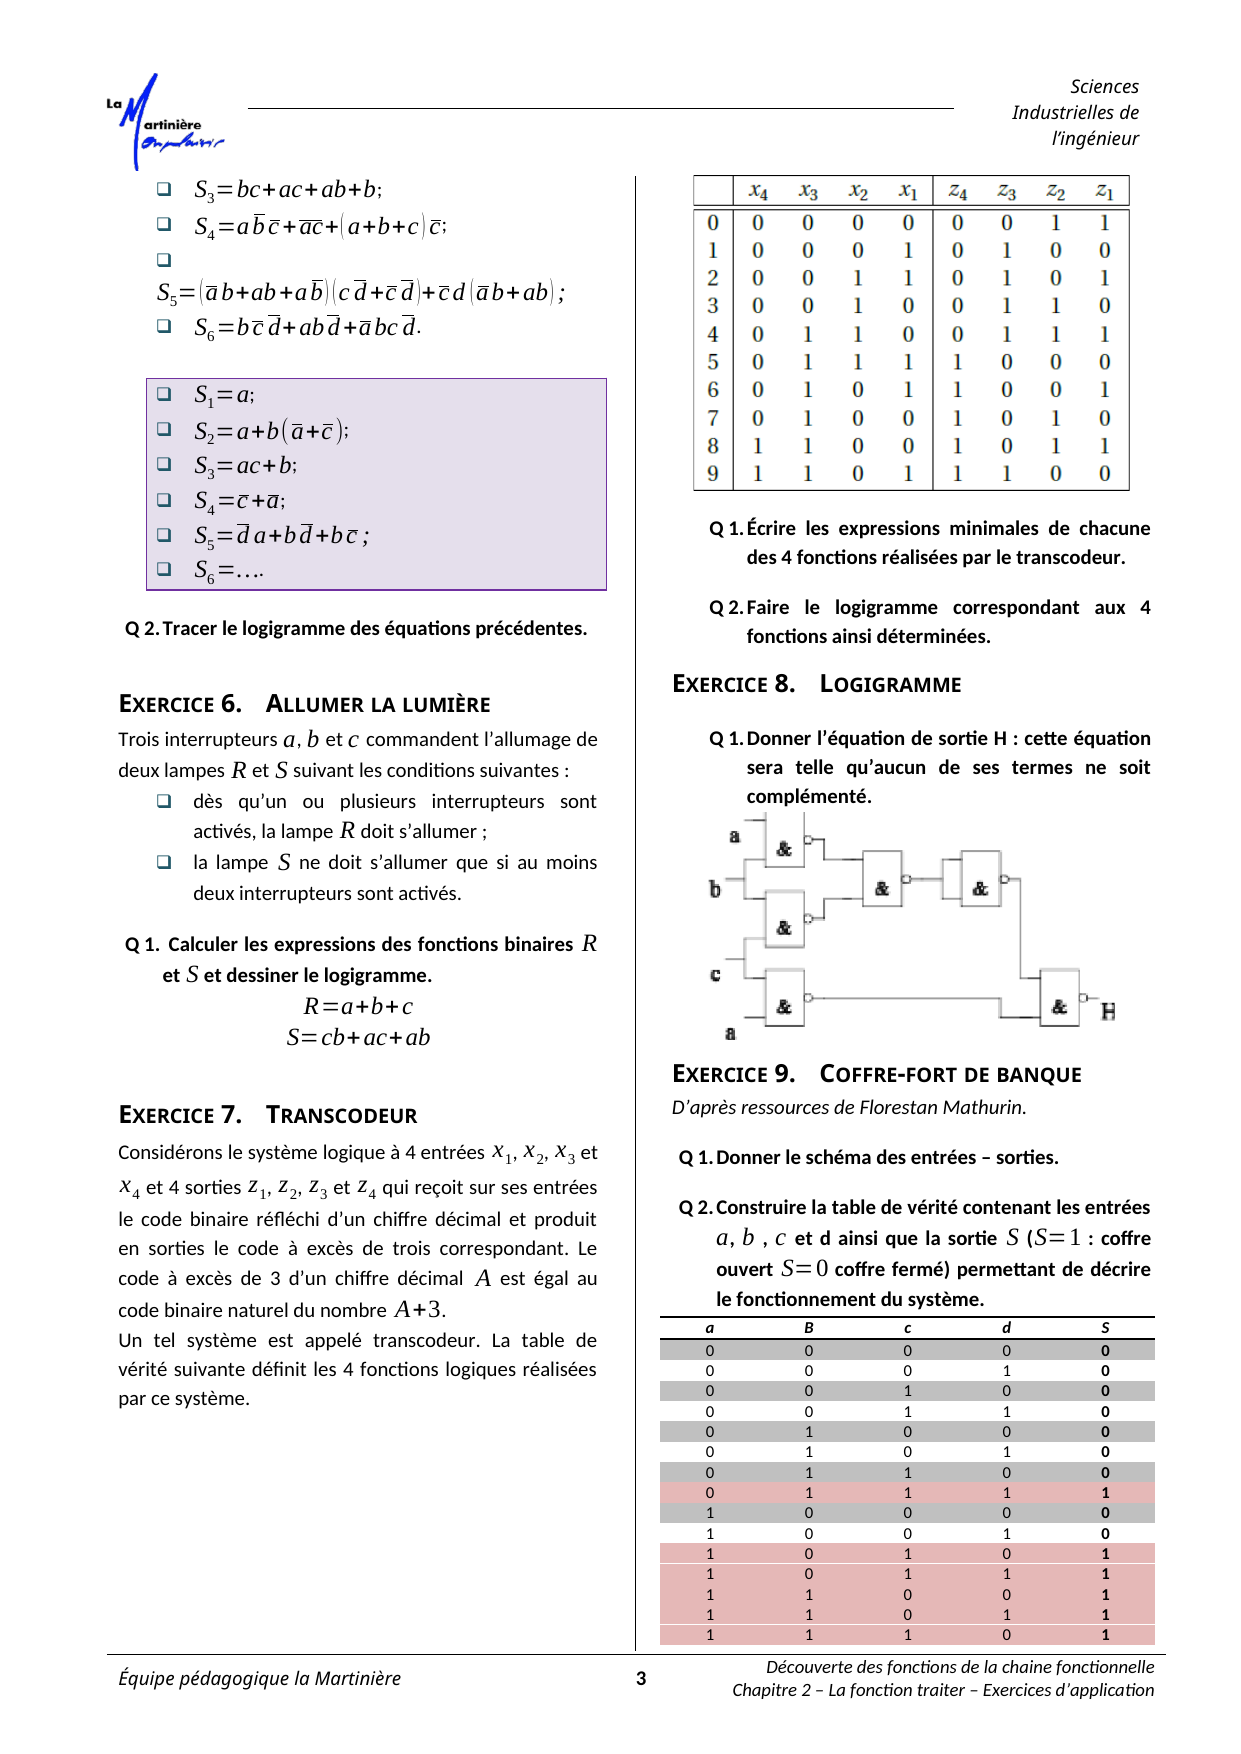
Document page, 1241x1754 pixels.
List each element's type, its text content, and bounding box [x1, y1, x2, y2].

text D’après ressources de Florestan Mathurin. [672, 1094, 1152, 1120]
table_cell 0 [858, 1523, 957, 1543]
list . [147, 553, 606, 589]
picture [693, 175, 1130, 491]
table_cell 1 [957, 1360, 1056, 1381]
table_cell 0 [858, 1584, 957, 1604]
table_cell 1 [957, 1523, 1056, 1543]
table_cell 1 [759, 1625, 858, 1645]
list ; [147, 484, 606, 518]
table_cell 0 [1056, 1462, 1155, 1482]
table_cell 0 [759, 1564, 858, 1584]
list dès qu’un ou plusieurs interrupteurs sont activés, la lampe doit s’allumer ; [156, 788, 598, 845]
table_cell 1 [1056, 1543, 1155, 1563]
table_cell 1 [660, 1523, 759, 1543]
text Un tel système est appelé transcodeur. La table de vérité suivante définit les 4 fonctions logiques réalisées par ce système. [118, 1327, 598, 1411]
list . [156, 313, 598, 345]
table_cell 1 [660, 1584, 759, 1604]
table_cell 0 [759, 1360, 858, 1381]
list ; [147, 413, 606, 448]
table_cell 0 [759, 1340, 858, 1360]
table_cell 0 [660, 1462, 759, 1482]
table_header c [858, 1318, 957, 1338]
table_cell 1 [660, 1564, 759, 1584]
table_cell 1 [759, 1442, 858, 1462]
table_cell 1 [660, 1604, 759, 1624]
subtitle Tracer le logigramme des équations précédentes. [125, 615, 598, 641]
table_cell 1 [858, 1543, 957, 1563]
list ; [147, 379, 606, 412]
subtitle Transcodeur [118, 1097, 598, 1131]
table_header B [759, 1318, 858, 1338]
table_cell 1 [858, 1462, 957, 1482]
table_cell 1 [1056, 1482, 1155, 1503]
table_cell 1 [1056, 1604, 1155, 1624]
table_cell 0 [660, 1340, 759, 1360]
text Trois interrupteurs , et commandent l’allumage de deux lampes et suivant les conditions suivantes : [118, 725, 598, 784]
subtitle Construire la table de vérité contenant les entrées , , et d ainsi que la sortie ( : coffre ouvert coffre fermé) permettant de décrire le fonctionnement du système. [678, 1194, 1152, 1312]
table_header a [660, 1318, 759, 1338]
table_cell 0 [660, 1442, 759, 1462]
table_cell 1 [957, 1442, 1056, 1462]
table_cell 0 [660, 1421, 759, 1442]
table_cell 0 [1056, 1401, 1155, 1421]
table_cell 1 [660, 1543, 759, 1563]
table_cell 0 [1056, 1360, 1155, 1381]
table_cell 0 [1056, 1381, 1155, 1401]
table_cell 1 [858, 1564, 957, 1584]
table_cell 1 [660, 1625, 759, 1645]
picture [106, 73, 225, 171]
table_cell 0 [957, 1503, 1056, 1523]
table_cell 1 [1056, 1584, 1155, 1604]
table_cell 1 [858, 1625, 957, 1645]
table_cell 1 [957, 1604, 1056, 1624]
table_cell 0 [660, 1482, 759, 1503]
subtitle Écrire les expressions minimales de chacune des 4 fonctions réalisées par le transcodeur. [709, 515, 1152, 570]
list la lampe ne doit s’allumer que si au moins deux interrupteurs sont activés. [156, 848, 598, 905]
table_cell 1 [1056, 1625, 1155, 1645]
table_cell 1 [858, 1401, 957, 1421]
table_header d [957, 1318, 1056, 1338]
table_cell 1 [858, 1482, 957, 1503]
table_cell 0 [759, 1503, 858, 1523]
table_cell 1 [1056, 1564, 1155, 1584]
table_cell 0 [957, 1340, 1056, 1360]
subtitle Donner l’équation de sortie H : cette équation sera telle qu’aucun de ses termes ne soit complémenté. [709, 725, 1152, 809]
table_cell 0 [957, 1381, 1056, 1401]
table_cell 0 [858, 1604, 957, 1624]
table_cell 1 [957, 1564, 1056, 1584]
table_cell 0 [858, 1421, 957, 1442]
table_cell 0 [957, 1462, 1056, 1482]
table_cell 0 [660, 1360, 759, 1381]
list ; [156, 211, 598, 244]
subtitle Coffre-fort de banque [672, 1055, 1152, 1089]
table_cell 1 [957, 1401, 1056, 1421]
table_cell 0 [858, 1360, 957, 1381]
table_cell 0 [759, 1523, 858, 1543]
table_cell 0 [858, 1442, 957, 1462]
table_cell 0 [759, 1401, 858, 1421]
table_cell 1 [759, 1462, 858, 1482]
subtitle Faire le logigramme correspondant aux 4 fonctions ainsi déterminées. [709, 594, 1152, 649]
table_cell 1 [759, 1604, 858, 1624]
table_cell 0 [759, 1381, 858, 1401]
subtitle Donner le schéma des entrées – sorties. [678, 1144, 1152, 1170]
table_cell 0 [759, 1543, 858, 1563]
table_cell 0 [957, 1421, 1056, 1442]
table_cell 0 [1056, 1503, 1155, 1523]
picture [708, 812, 1115, 1040]
table_cell 0 [1056, 1523, 1155, 1543]
list ; [156, 176, 598, 207]
table_cell 0 [1056, 1340, 1155, 1360]
subtitle Allumer la lumière [118, 686, 598, 720]
table_cell 1 [858, 1381, 957, 1401]
table_cell 0 [957, 1584, 1056, 1604]
list ; [147, 448, 606, 483]
subtitle Logigramme [672, 665, 1152, 699]
table_cell 1 [957, 1482, 1056, 1503]
table_cell 0 [1056, 1442, 1155, 1462]
subtitle Calculer les expressions des fonctions binaires et et dessiner le logigramme. [125, 930, 598, 989]
table_cell 0 [660, 1401, 759, 1421]
table_cell 1 [759, 1482, 858, 1503]
table_cell 1 [759, 1421, 858, 1442]
table_cell 0 [660, 1381, 759, 1401]
table_cell 1 [660, 1503, 759, 1523]
text Considérons le système logique à 4 entrées , , et et 4 sorties , , et qui reçoit sur ses entrées le code binaire réfléchi d’un chiffre décimal et produit en sorties le code à excès de trois correspondant. Le code à excès de 3 d’un chiffre décimal est égal au code binaire naturel du nombre . [118, 1136, 598, 1323]
table_cell 0 [957, 1543, 1056, 1563]
table_cell 0 [858, 1503, 957, 1523]
table_cell 1 [759, 1584, 858, 1604]
table_cell 0 [858, 1340, 957, 1360]
table_cell 0 [957, 1625, 1056, 1645]
table_header S [1056, 1318, 1155, 1338]
table_cell 0 [1056, 1421, 1155, 1442]
